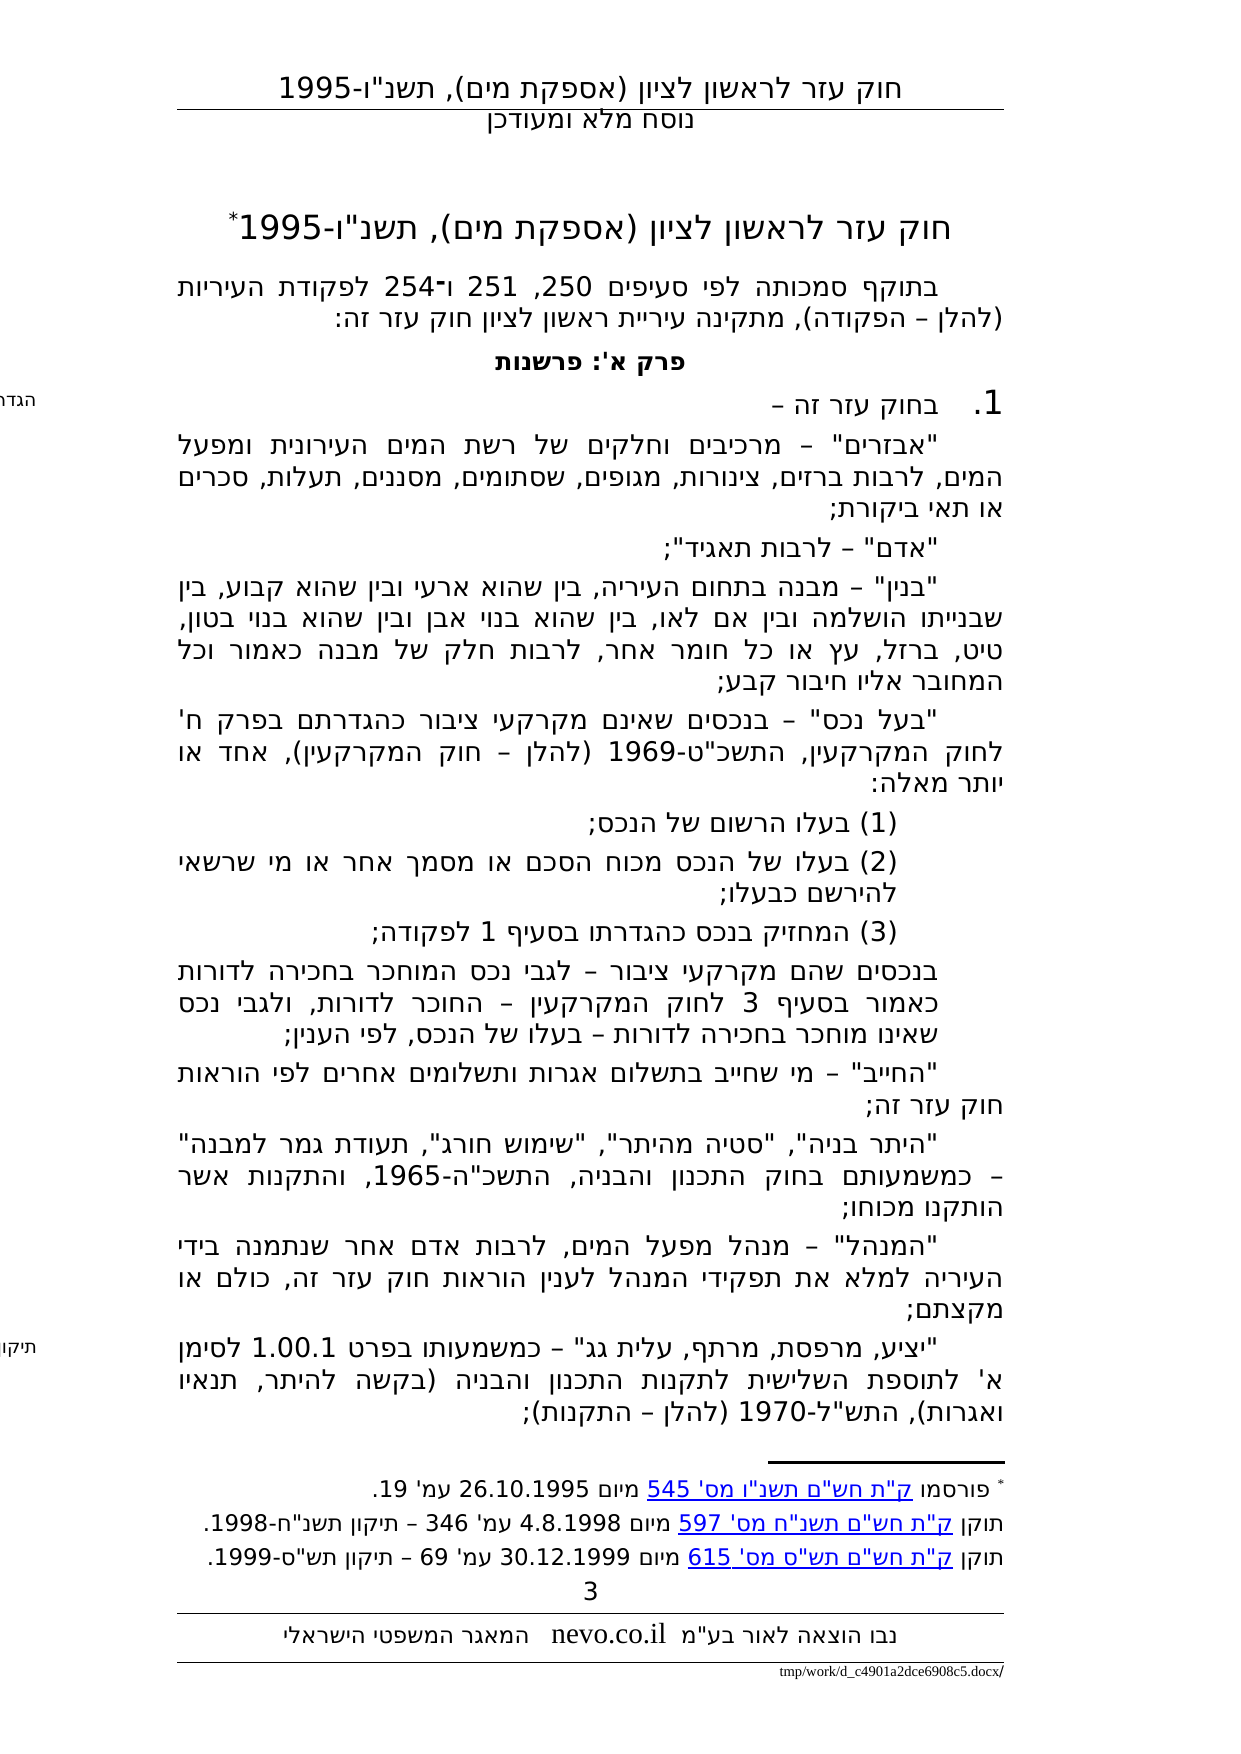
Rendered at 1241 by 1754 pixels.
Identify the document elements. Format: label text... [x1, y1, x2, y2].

text "בנין" – מבנה בתחום העיריה, בין שהוא ארעי ובין שהוא קבוע, בין שבנייתו הושלמה ובין אם לאו, בין שהוא בנוי אבן ובין שהוא בנוי בטון, טיט, ברזל, עץ או כל חומר אחר, לרבות חלק של מבנה כאמור וכל המחובר אליו חיבור קבע; [177, 571, 1004, 697]
text בנכסים שהם מקרקעי ציבור – לגבי נכס המוחכר בחכירה לדורות כאמור בסעיף 3 לחוק המקרקעין – החוכר לדורות, ולגבי נכס שאינו מוחכר בחכירה לדורות – בעלו של הנכס, לפי הענין; [177, 956, 1004, 1050]
text (3) המחזיק בנכס כהגדרתו בסעיף 1 לפקודה; [177, 917, 898, 948]
text "בעל נכס" – בנכסים שאינם מקרקעי ציבור כהגדרתם בפרק ח' לחוק המקרקעין, התשכ"ט-1969 (להלן – חוק המקרקעין), אחד או יותר מאלה: [177, 705, 1004, 799]
text חוק עזר לראשון לציון (אספקת מים), תשנ"ו-1995* [177, 208, 1004, 247]
text פרק א': פרשנות [177, 347, 1004, 376]
text "אבזרים" – מרכיבים וחלקים של רשת המים העירונית ומפעל המים, לרבות ברזים, צינורות, מגופים, שסתומים, מסננים, תעלות, סכרים או תאי ביקורת; [177, 430, 1004, 524]
text (1) בעלו הרשום של הנכס; [177, 807, 898, 838]
text "החייב" – מי שחייב בתשלום אגרות ותשלומים אחרים לפי הוראות חוק עזר זה; [177, 1058, 1004, 1121]
text "יציע, מרפסת, מרתף, עלית גג" – כמשמעותו בפרט 1.00.1 לסימן א' לתוספת השלישית לתקנות התכנון והבניה (בקשה להיתר, תנאיו ואגרות), התש"ל-1970 (להלן – התקנות); [177, 1333, 1004, 1427]
text בתוקף סמכותה לפי סעיפים 250, 251 ו-254 לפקודת העיריות (להלן – הפקודה), מתקינה עיריית ראשון לציון חוק עזר זה: [177, 267, 1004, 334]
text (2) בעלו של הנכס מכוח הסכם או מסמך אחר או מי שרשאי להירשם כבעלו; [177, 846, 898, 909]
text "המנהל" – מנהל מפעל המים, לרבות אדם אחר שנתמנה בידי העיריה למלא את תפקידי המנהל לענין הוראות חוק עזר זה, כולם או מקצתם; [177, 1231, 1004, 1325]
text "אדם" – לרבות תאגיד"; [177, 532, 1004, 563]
text 1. בחוק עזר זה – [177, 383, 1004, 422]
text "היתר בניה", "סטיה מהיתר", "שימוש חורג", תעודת גמר למבנה" – כמשמעותם בחוק התכנון והבניה, התשכ"ה-1965, והתקנות אשר הותקנו מכוחו; [177, 1128, 1004, 1223]
